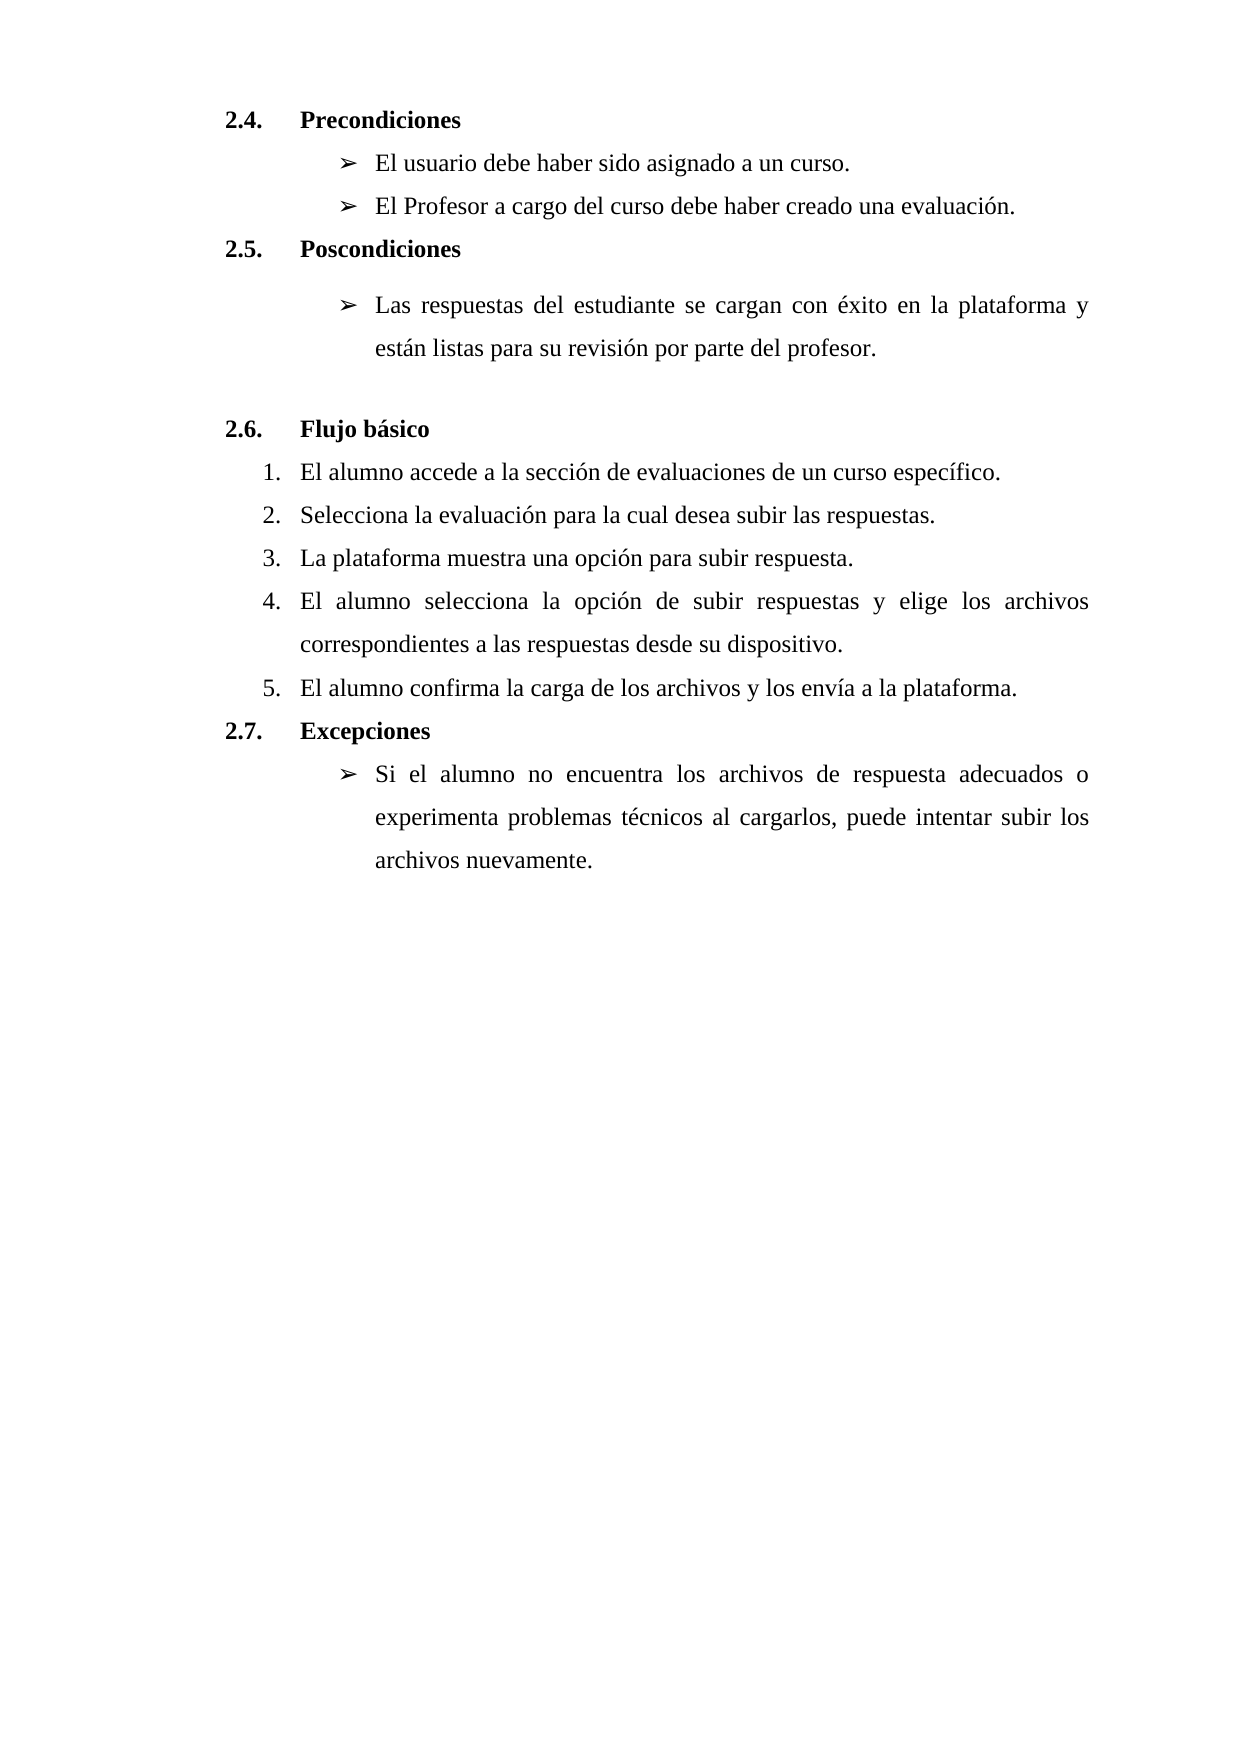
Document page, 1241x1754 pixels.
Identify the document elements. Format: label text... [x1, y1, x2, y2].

list Selecciona la evaluación para la cual desea subir las respuestas. [262, 500, 1090, 529]
subtitle Flujo básico [262, 414, 1090, 443]
list El Profesor a cargo del curso debe haber creado una evaluación. [337, 191, 1090, 220]
list El alumno confirma la carga de los archivos y los envía a la plataforma. [262, 673, 1090, 701]
subtitle Poscondiciones [262, 234, 1090, 263]
list Las respuestas del estudiante se cargan con éxito en la plataforma y están listas para su revisión por parte del profesor. [337, 290, 1090, 362]
list Si el alumno no encuentra los archivos de respuesta adecuados o experimenta problemas técnicos al cargarlos, puede intentar subir los archivos nuevamente. [337, 759, 1090, 874]
list El alumno selecciona la opción de subir respuestas y elige los archivos correspondientes a las respuestas desde su dispositivo. [262, 586, 1090, 658]
subtitle Excepciones [262, 716, 1090, 744]
subtitle Precondiciones [262, 105, 1090, 134]
list La plataforma muestra una opción para subir respuesta. [262, 543, 1090, 572]
list El alumno accede a la sección de evaluaciones de un curso específico. [262, 457, 1090, 486]
list El usuario debe haber sido asignado a un curso. [337, 148, 1090, 177]
